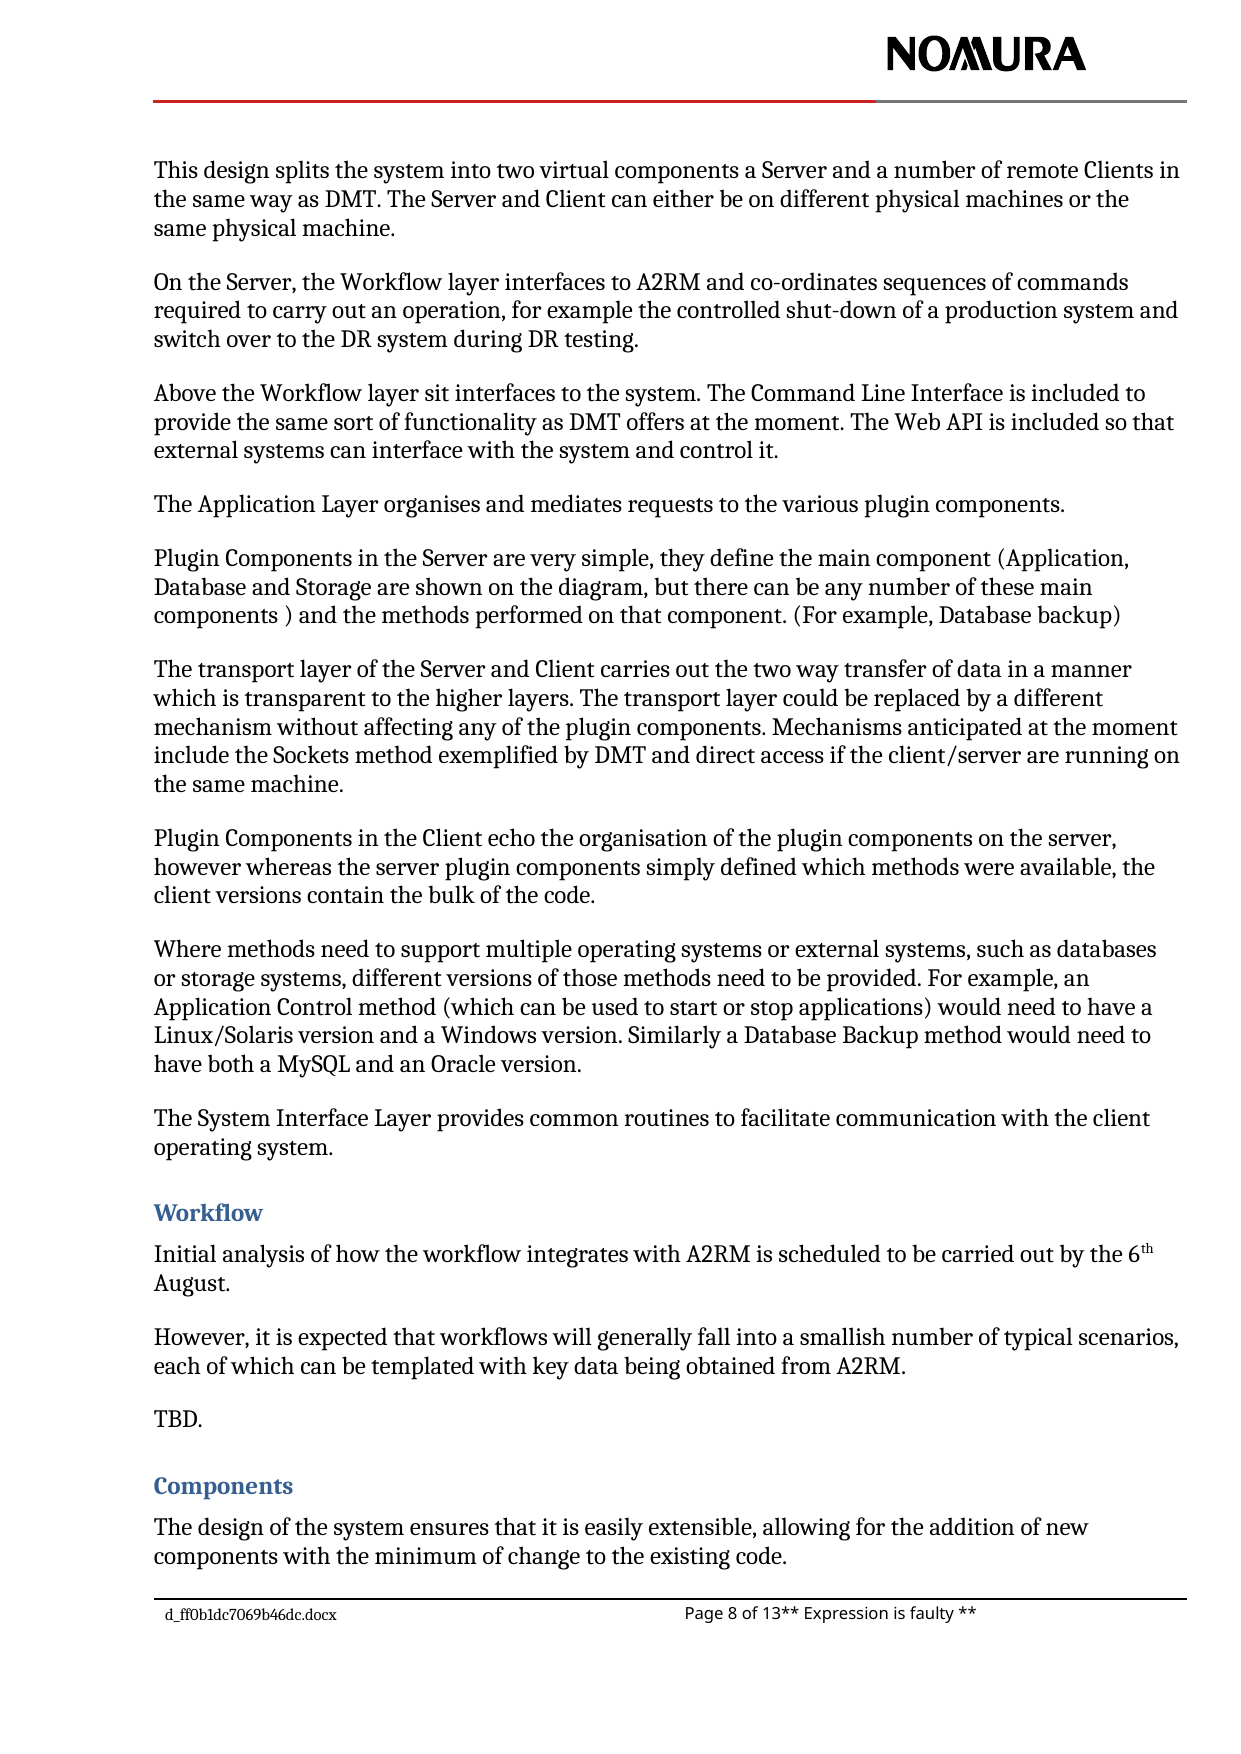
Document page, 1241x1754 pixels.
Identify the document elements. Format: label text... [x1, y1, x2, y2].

text Plugin Components in the Client echo the organisation of the plugin components on the server, however whereas the server plugin components simply defined which methods were available, the client versions contain the bulk of the code. [153, 824, 1181, 910]
subtitle Components [153, 1472, 1181, 1501]
text Initial analysis of how the workflow integrates with A2RM is scheduled to be carried out by the 6th August. [153, 1240, 1181, 1298]
text The transport layer of the Server and Client carries out the two way transfer of data in a manner which is transparent to the higher layers. The transport layer could be replaced by a different mechanism without affecting any of the plugin components. Mechanisms anticipated at the moment include the Sockets method exemplified by DMT and direct access if the client/server are running on the same machine. [153, 655, 1181, 799]
subtitle Workflow [153, 1199, 1181, 1228]
text However, it is expected that workflows will generally fall into a smallish number of typical scenarios, each of which can be templated with key data being obtained from A2RM. [153, 1323, 1181, 1380]
text TBD. [153, 1405, 1181, 1434]
text Plugin Components in the Server are very simple, they define the main component (Application, Database and Storage are shown on the diagram, but there can be any number of these main components ) and the methods performed on that component. (For example, Database backup) [153, 544, 1181, 630]
text Where methods need to support multiple operating systems or external systems, such as databases or storage systems, different versions of those methods need to be provided. For example, an Application Control method (which can be used to start or stop applications) would need to have a Linux/Solaris version and a Windows version. Similarly a Database Backup method would need to have both a MySQL and an Oracle version. [153, 935, 1181, 1079]
text The System Interface Layer provides common routines to facilitate communication with the client operating system. [153, 1104, 1181, 1161]
text On the Server, the Workflow layer interfaces to A2RM and co-ordinates sequences of commands required to carry out an operation, for example the controlled shut-down of a production system and switch over to the DR system during DR testing. [153, 267, 1181, 354]
text The Application Layer organises and mediates requests to the various plugin components. [153, 490, 1181, 519]
text The design of the system ensures that it is easily extensible, allowing for the addition of new components with the minimum of change to the existing code. [153, 1513, 1181, 1571]
text Above the Workflow layer sit interfaces to the system. The Command Line Interface is included to provide the same sort of functionality as DMT offers at the moment. The Web API is included so that external systems can interface with the system and control it. [153, 379, 1181, 465]
text This design splits the system into two virtual components a Server and a number of remote Clients in the same way as DMT. The Server and Client can either be on different physical machines or the same physical machine. [153, 156, 1181, 242]
